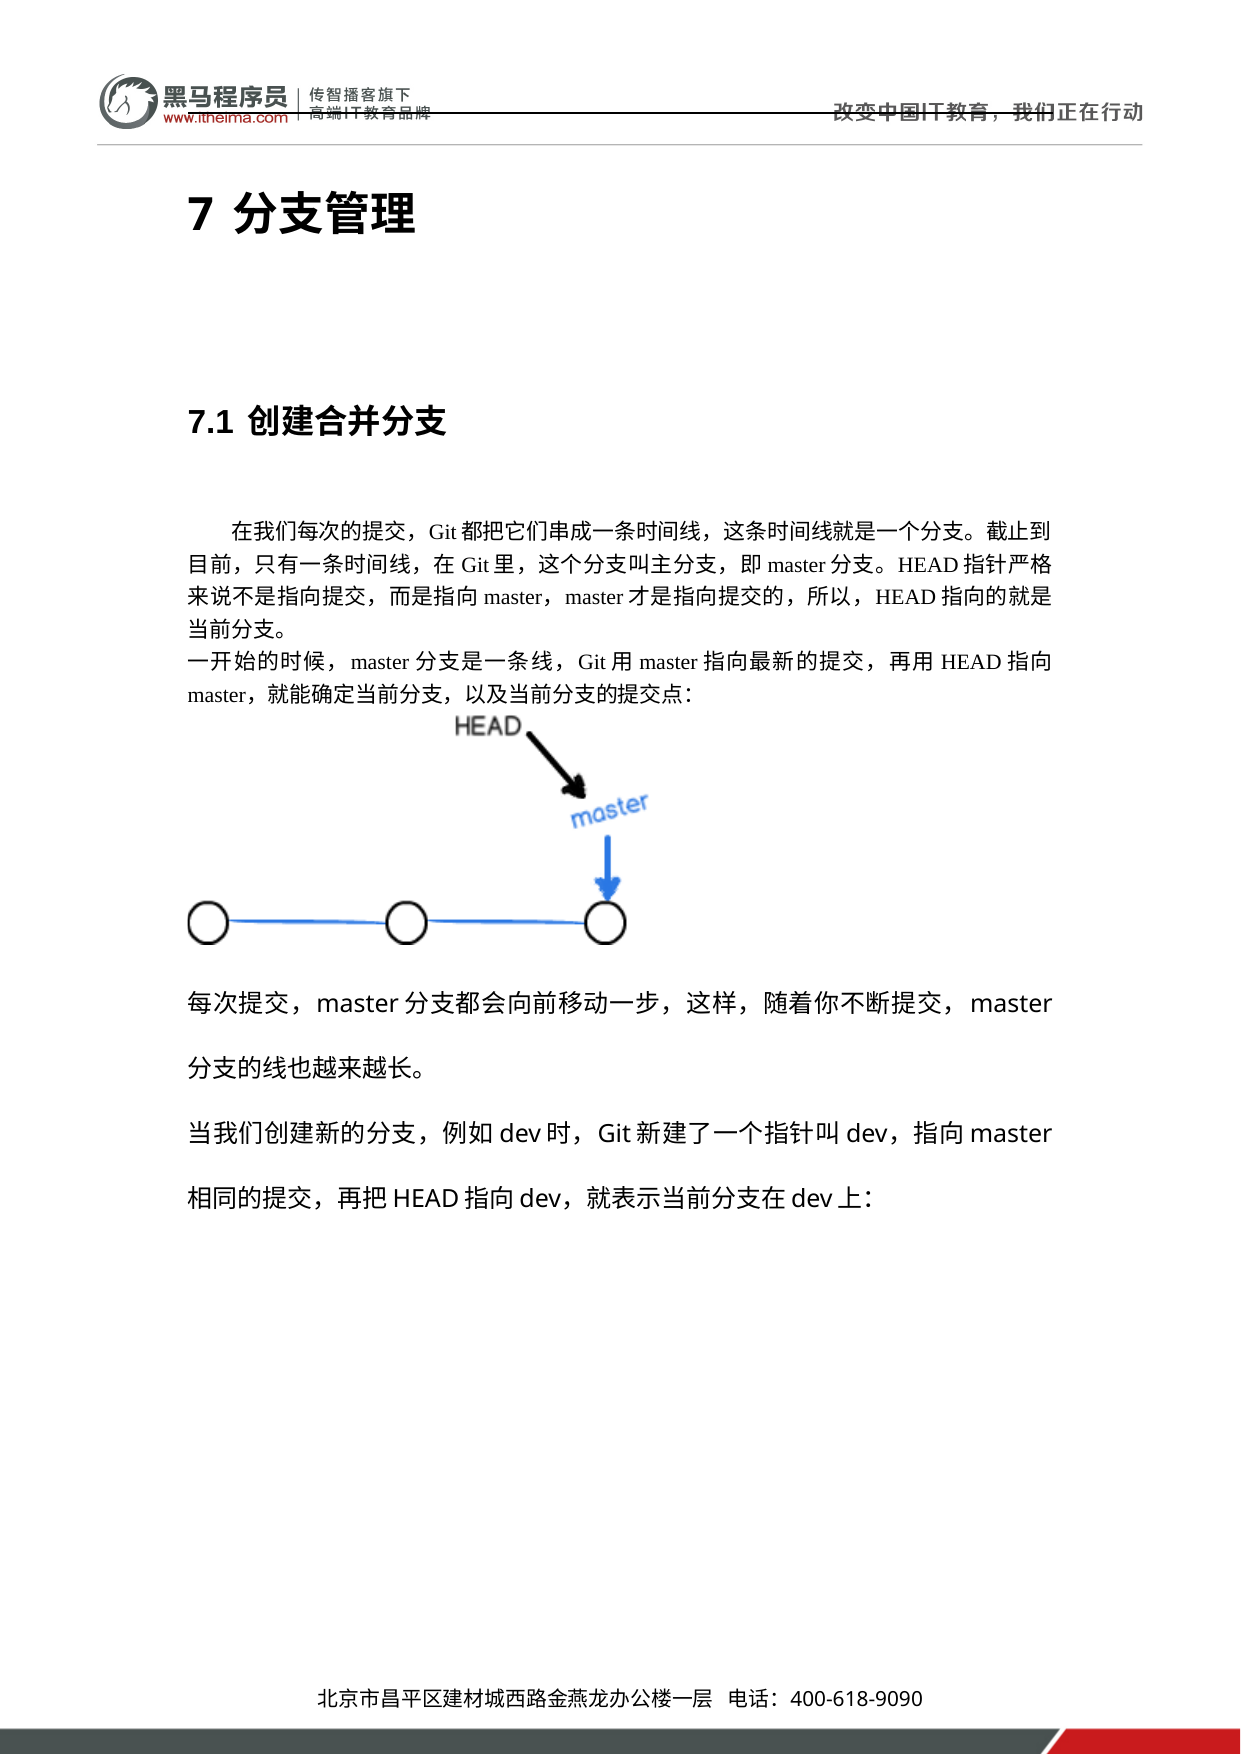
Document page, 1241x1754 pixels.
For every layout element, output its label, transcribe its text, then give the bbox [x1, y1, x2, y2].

text 当我们创建新的分支，例如dev时，Git新建了一个指针叫dev，指向master相同的提交，再把HEAD指向dev，就表示当前分支在dev上： [187, 1099, 1053, 1229]
text 在我们每次的提交，Git都把它们串成一条时间线，这条时间线就是一个分支。截止到目前，只有一条时间线，在Git里，这个分支叫主分支，即master分支。HEAD指针严格来说不是指向提交，而是指向master，master才是指向提交的，所以，HEAD指向的就是当前分支。 [187, 514, 1053, 644]
picture [187, 708, 658, 945]
subtitle 创建合并分支 [187, 387, 1053, 452]
picture [0, 1669, 1241, 1754]
subtitle 分支管理 [187, 162, 1053, 259]
text 每次提交，master分支都会向前移动一步，这样，随着你不断提交，master分支的线也越来越长。 [187, 969, 1053, 1099]
picture [0, 3, 1241, 153]
text 一开始的时候，master分支是一条线，Git用master指向最新的提交，再用HEAD指向master，就能确定当前分支，以及当前分支的提交点： [187, 644, 1053, 709]
